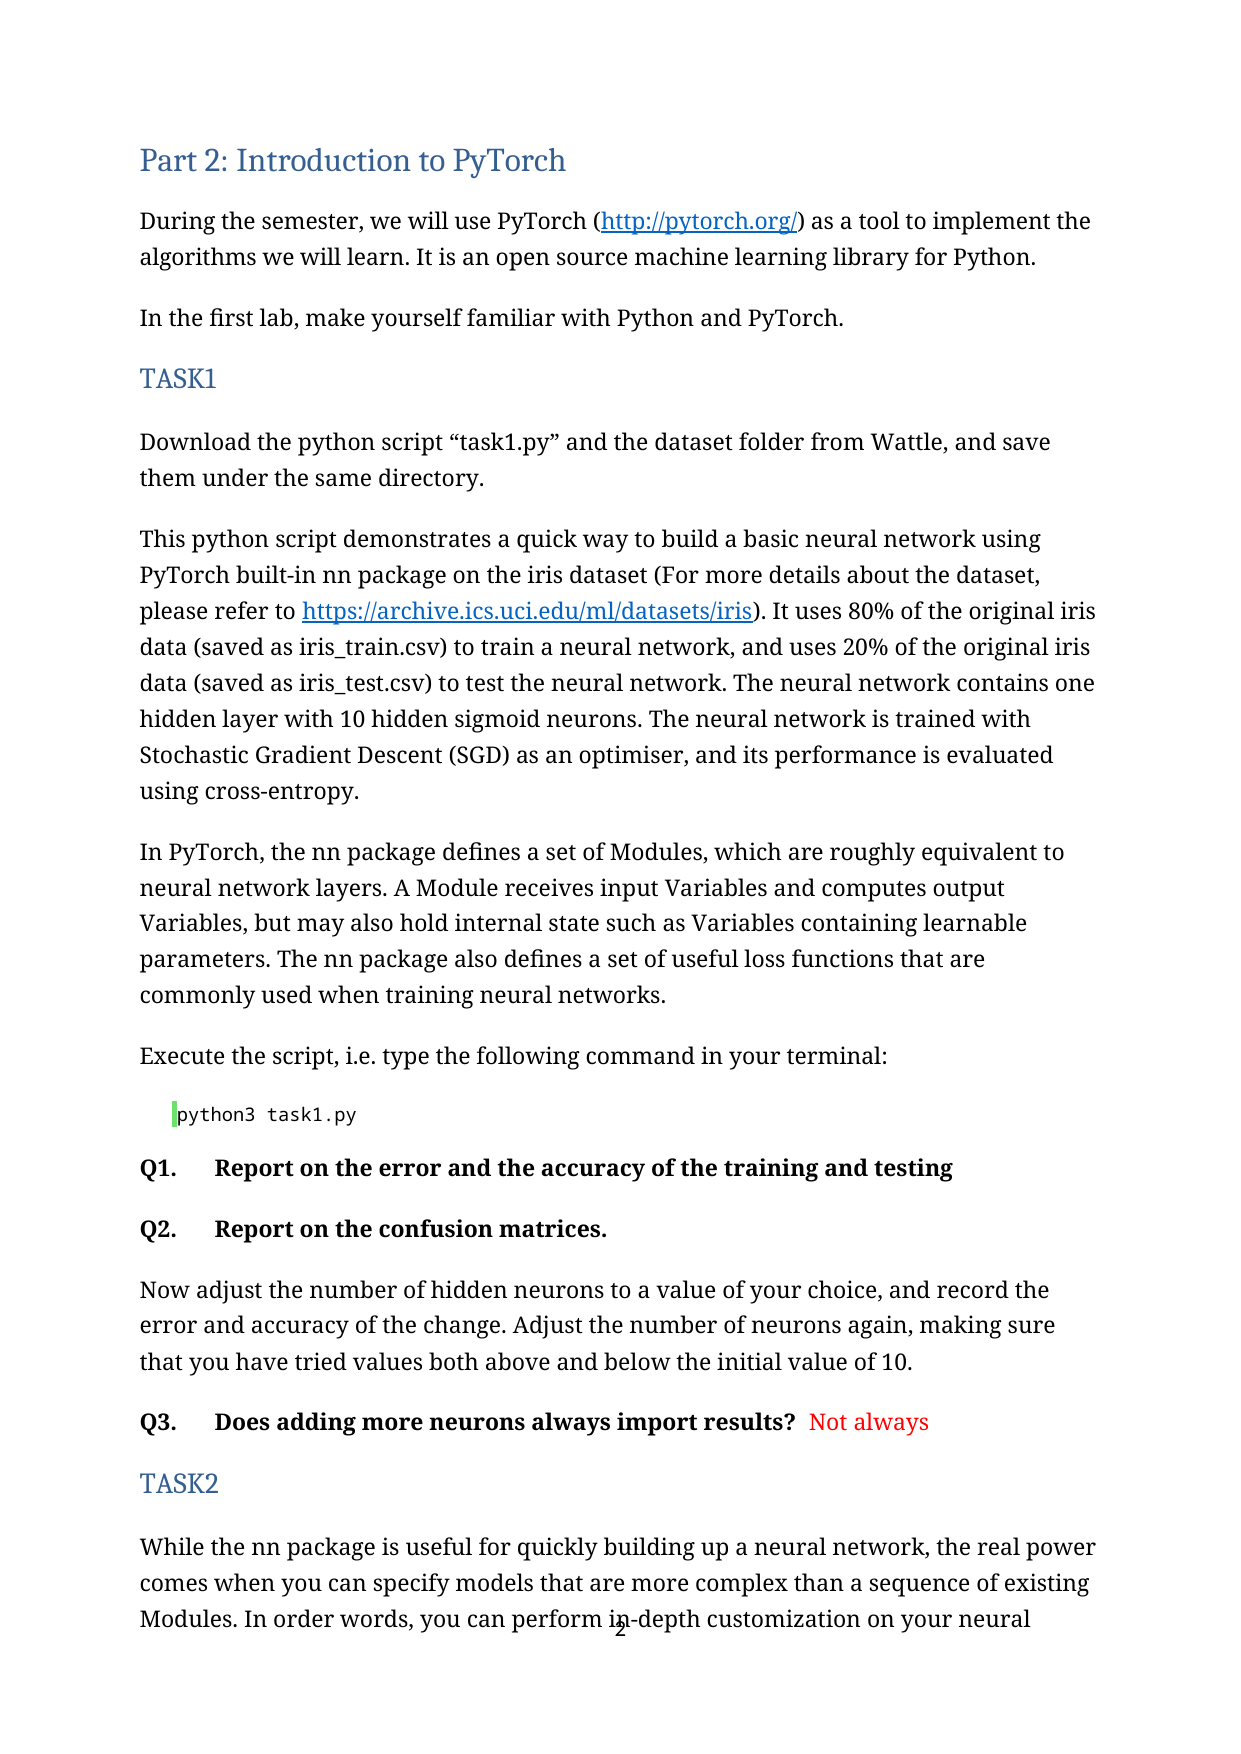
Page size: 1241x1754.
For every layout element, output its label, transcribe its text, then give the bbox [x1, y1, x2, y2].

text Download the python script “task1.py” and the dataset folder from Wattle, and save them under the same directory. [139, 426, 1101, 493]
text TASK1 [139, 363, 1101, 396]
text Part 2: Introduction to PyTorch [139, 141, 1101, 180]
text Q3. Does adding more neurons always import results? Not always [139, 1406, 1101, 1438]
text In PyTorch, the nn package defines a set of Modules, which are roughly equivalent to neural network layers. A Module receives input Variables and computes output Variables, but may also hold internal state such as Variables containing learnable parameters. The nn package also defines a set of useful loss functions that are commonly used when training neural networks. [139, 836, 1101, 1011]
text Q2. Report on the confusion matrices. [139, 1213, 1101, 1244]
text In the first lab, make yourself familiar with Python and PyTorch. [139, 302, 1101, 333]
text Execute the script, i.e. type the following command in your terminal: [139, 1040, 1101, 1071]
text Q1. Report on the error and the accuracy of the training and testing [139, 1152, 1101, 1183]
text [139, 1531, 1101, 1634]
text This python script demonstrates a quick way to build a basic neural network using PyTorch built-in nn package on the iris dataset (For more details about the dataset, please refer to https://archive.ics.uci.edu/ml/datasets/iris). It uses 80% of the original iris data (saved as iris_train.csv) to train a neural network, and uses 20% of the original iris data (saved as iris_test.csv) to test the neural network. The neural network contains one hidden layer with 10 hidden sigmoid neurons. The neural network is trained with Stochastic Gradient Descent (SGD) as an optimiser, and its performance is evaluated using cross-entropy. [139, 523, 1101, 806]
text Now adjust the number of hidden neurons to a value of your choice, and record the error and accuracy of the change. Adjust the number of neurons again, making sure that you have tried values both above and below the initial value of 10. [139, 1273, 1101, 1377]
text During the semester, we will use PyTorch (http://pytorch.org/) as a tool to implement the algorithms we will learn. It is an open source machine learning library for Python. [139, 205, 1101, 272]
text TASK2 [139, 1467, 1101, 1501]
text python3 task1.py [177, 1101, 1098, 1127]
